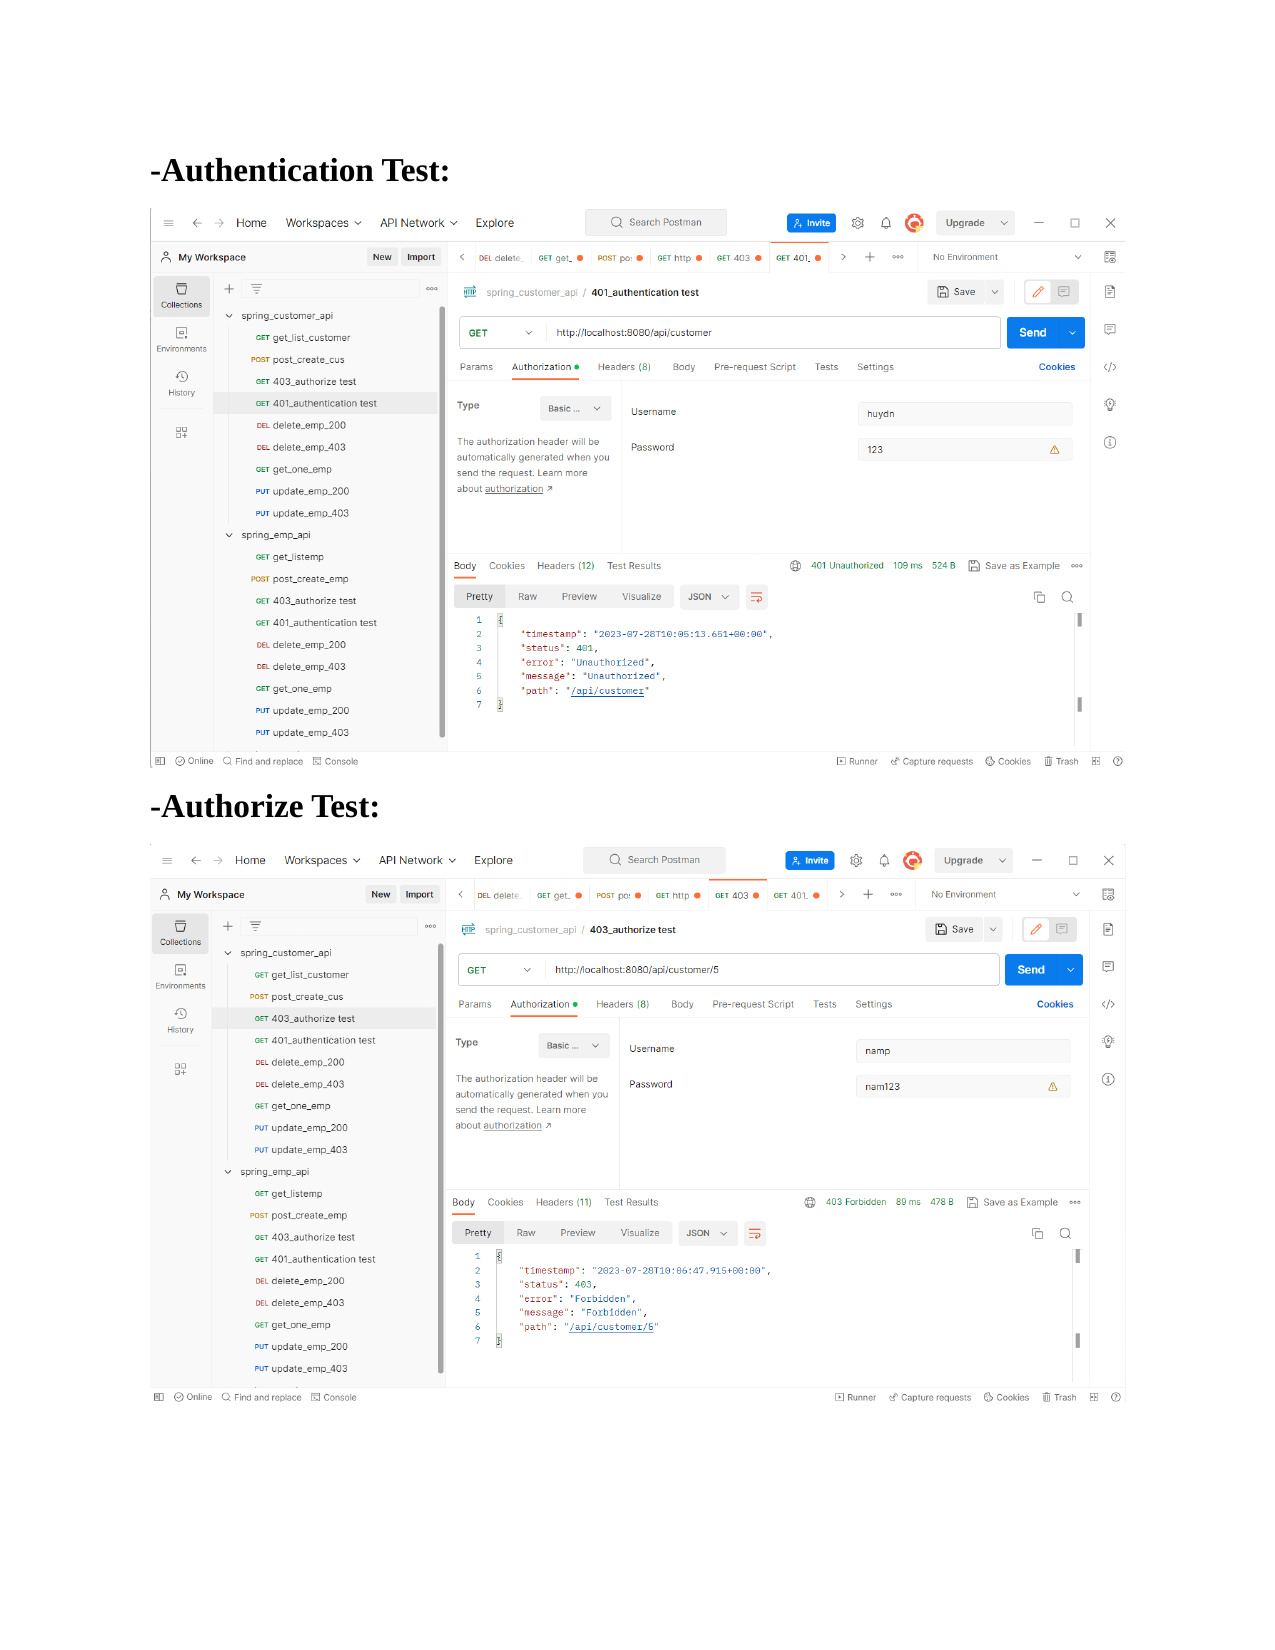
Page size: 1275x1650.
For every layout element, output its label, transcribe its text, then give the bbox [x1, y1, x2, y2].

picture [150, 208, 1125, 768]
text -Authentication Test: [150, 150, 1125, 188]
text -Authorize Test: [150, 786, 1125, 824]
picture [150, 844, 1125, 1402]
